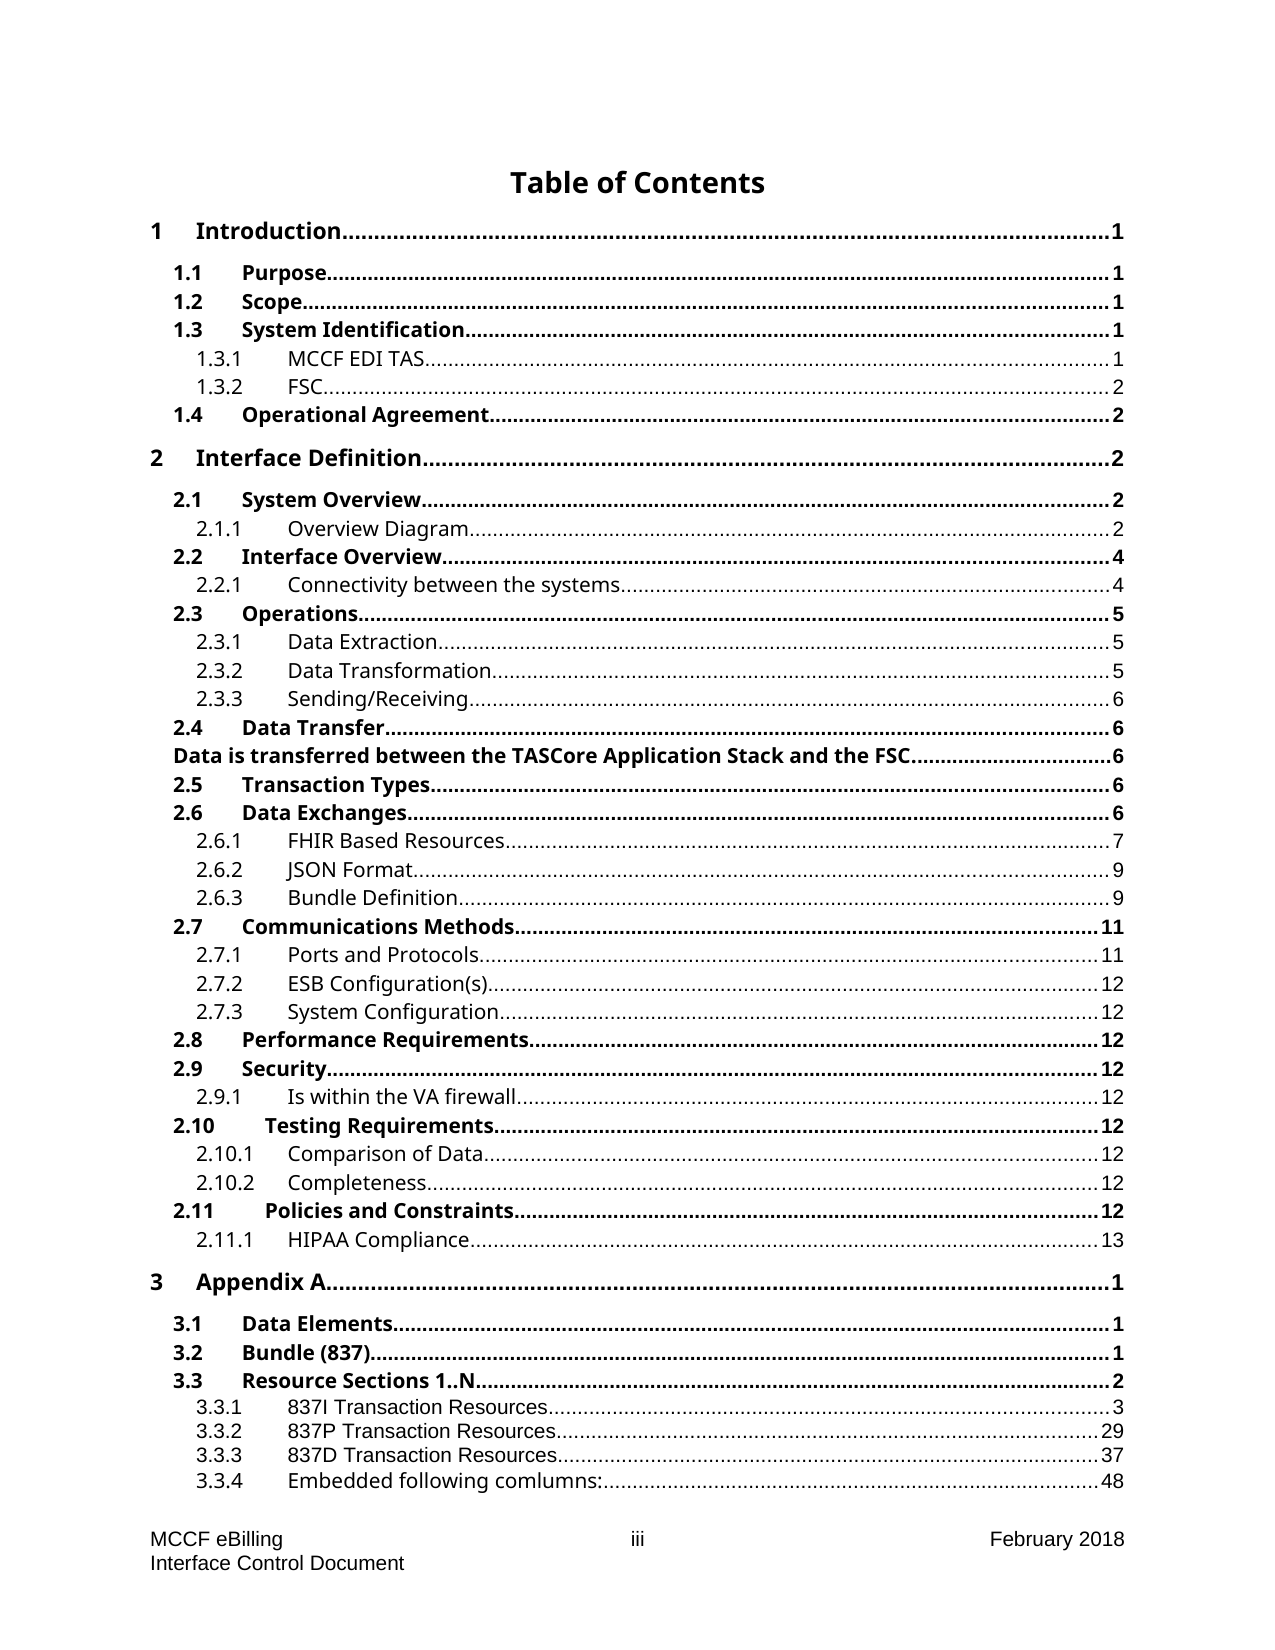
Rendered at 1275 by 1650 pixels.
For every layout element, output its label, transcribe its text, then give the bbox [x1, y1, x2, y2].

text 3.3.3 837D Transaction Resources 37 [196, 1443, 1125, 1467]
text 2.7.1 Ports and Protocols 11 [196, 940, 1125, 969]
text 2.3 Operations 5 [173, 599, 1125, 627]
text 1.2 Scope 1 [173, 287, 1125, 315]
text 2.9.1 Is within the VA firewall 12 [196, 1082, 1125, 1111]
text 3.3.1 837I Transaction Resources 3 [196, 1395, 1125, 1419]
text 1.3.2 FSC 2 [196, 372, 1125, 401]
text 2.11 Policies and Constraints 12 [173, 1196, 1125, 1225]
text 2.6 Data Exchanges 6 [173, 798, 1125, 827]
text 2.6.2 JSON Format 9 [196, 855, 1125, 883]
text 1.3 System Identification 1 [173, 315, 1125, 344]
text 2.6.1 FHIR Based Resources 7 [196, 827, 1125, 855]
text 2.7 Communications Methods 11 [173, 912, 1125, 940]
text 3.3.4 Embedded following comlumns: 48 [196, 1467, 1125, 1495]
text 2.1 System Overview 2 [173, 485, 1125, 514]
text 2.10.1 Comparison of Data 12 [196, 1139, 1125, 1168]
text 2.2 Interface Overview 4 [173, 542, 1125, 571]
text 2.5 Transaction Types 6 [173, 770, 1125, 798]
text 2.7.2 ESB Configuration(s) 12 [196, 969, 1125, 997]
text 1 Introduction 1 [150, 215, 1125, 246]
text 2.8 Performance Requirements 12 [173, 1026, 1125, 1054]
text 3.1 Data Elements 1 [173, 1309, 1125, 1338]
text 3 Appendix A 1 [150, 1266, 1125, 1297]
text 1.3.1 MCCF EDI TAS 1 [196, 344, 1125, 372]
text 2.3.3 Sending/Receiving 6 [196, 684, 1125, 713]
title Table of Contents [150, 162, 1125, 202]
text 3.2 Bundle (837) 1 [173, 1338, 1125, 1366]
text Data is transferred between the TASCore Application Stack and the FSC. 6 [173, 741, 1125, 770]
text 2.1.1 Overview Diagram 2 [196, 514, 1125, 542]
text 3.3.2 837P Transaction Resources 29 [196, 1419, 1125, 1443]
text 2.6.3 Bundle Definition 9 [196, 883, 1125, 912]
text 1.4 Operational Agreement 2 [173, 401, 1125, 429]
text 2.3.2 Data Transformation 5 [196, 656, 1125, 684]
text 2.10 Testing Requirements 12 [173, 1111, 1125, 1139]
text 2.9 Security 12 [173, 1054, 1125, 1082]
text 2.2.1 Connectivity between the systems 4 [196, 571, 1125, 599]
text 2.7.3 System Configuration 12 [196, 997, 1125, 1026]
text 2.10.2 Completeness 12 [196, 1168, 1125, 1196]
text 2.11.1 HIPAA Compliance 13 [196, 1225, 1125, 1253]
text 2.3.1 Data Extraction 5 [196, 627, 1125, 656]
text 1.1 Purpose 1 [173, 258, 1125, 287]
text 3.3 Resource Sections 1..N 2 [173, 1366, 1125, 1395]
text 2.4 Data Transfer 6 [173, 713, 1125, 741]
text 2 Interface Definition 2 [150, 442, 1125, 473]
